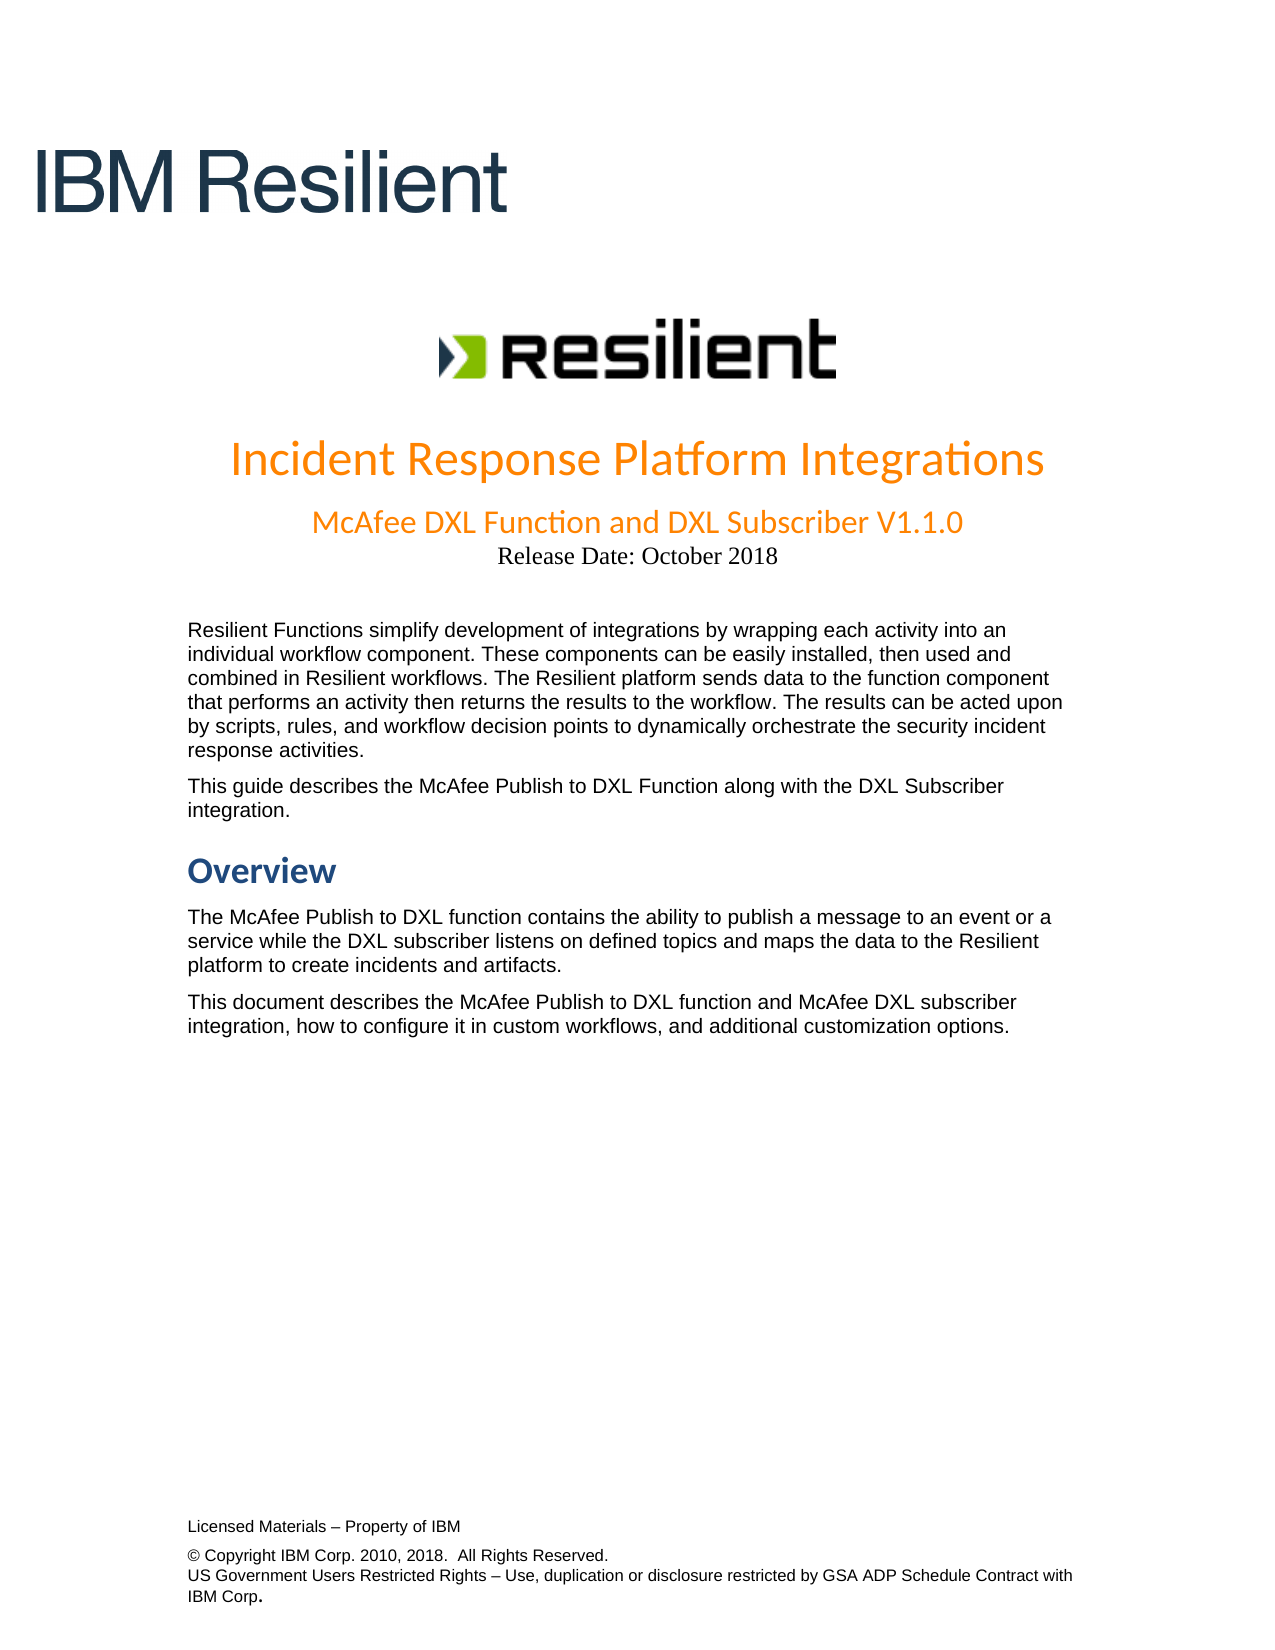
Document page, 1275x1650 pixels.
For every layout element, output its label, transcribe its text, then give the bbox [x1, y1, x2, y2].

subtitle Incident Response Platform Integrations [187, 427, 1087, 488]
text The McAfee Publish to DXL function contains the ability to publish a message to an event or a service while the DXL subscriber listens on defined topics and maps the data to the Resilient platform to create incidents and artifacts. [187, 905, 1087, 977]
picture [37, 150, 507, 213]
text This guide describes the McAfee Publish to DXL Function along with the DXL Subscriber integration. [187, 774, 1087, 822]
text Resilient Functions simplify development of integrations by wrapping each activity into an individual workflow component. These components can be easily installed, then used and combined in Resilient workflows. The Resilient platform sends data to the function component that performs an activity then returns the results to the workflow. The results can be acted upon by scripts, rules, and workflow decision points to dynamically orchestrate the security incident response activities. [187, 618, 1087, 761]
subtitle McAfee DXL Function and DXL Subscriber V1.1.0 [187, 501, 1087, 541]
text Release Date: October 2018 [187, 541, 1087, 570]
text This document describes the McAfee Publish to DXL function and McAfee DXL subscriber integration, how to configure it in custom workflows, and additional customization options. [187, 989, 1087, 1037]
subtitle Overview [187, 847, 1087, 893]
picture [439, 299, 836, 403]
